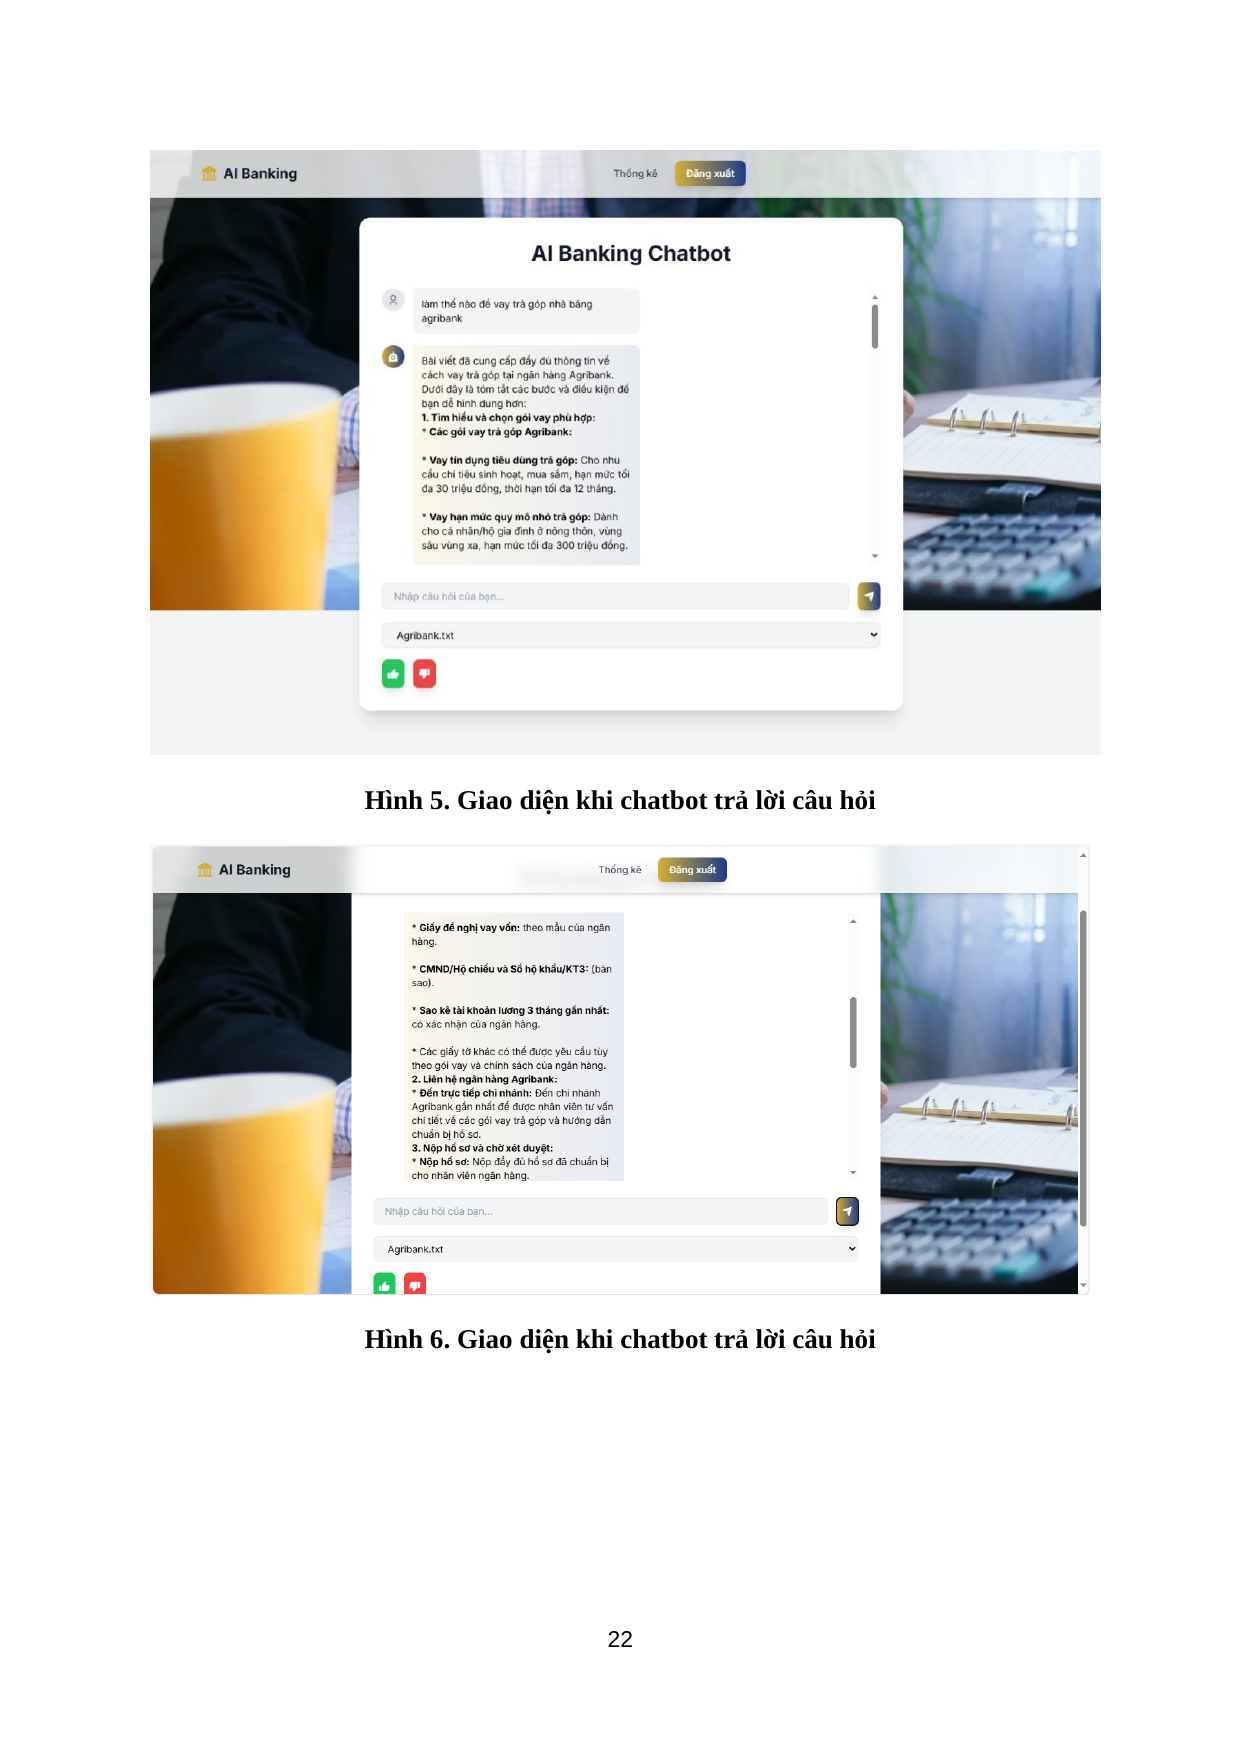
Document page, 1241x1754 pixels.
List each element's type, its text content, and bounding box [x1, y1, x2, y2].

picture [150, 150, 1101, 755]
text Hình 6. Giao diện khi chatbot trả lời câu hỏi [150, 1323, 1090, 1354]
picture [150, 844, 1091, 1295]
text Hình 5. Giao diện khi chatbot trả lời câu hỏi [150, 784, 1090, 815]
